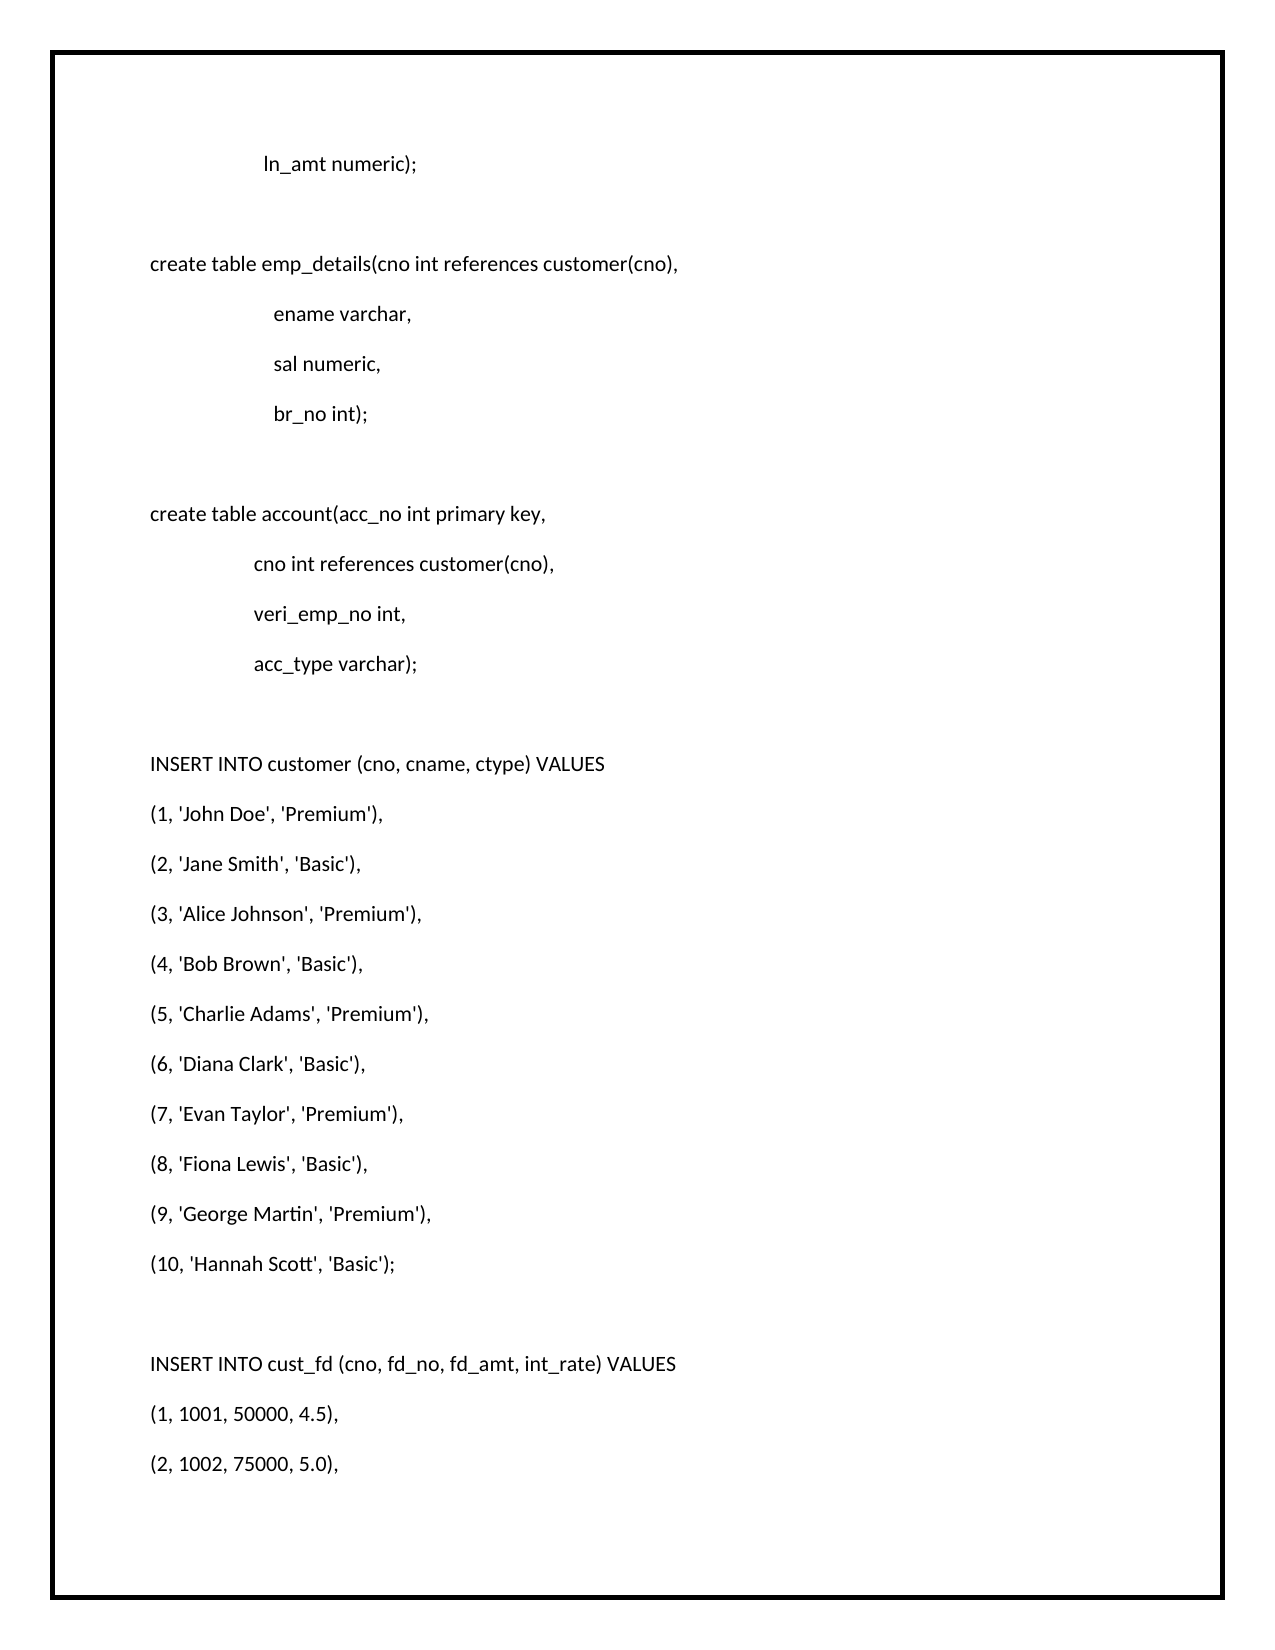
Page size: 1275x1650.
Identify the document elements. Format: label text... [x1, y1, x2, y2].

text (9, 'George Martin', 'Premium'), [150, 1200, 1125, 1227]
text (3, 'Alice Johnson', 'Premium'), [150, 900, 1125, 927]
text (8, 'Fiona Lewis', 'Basic'), [150, 1150, 1125, 1177]
text create table account(acc_no int primary key, [150, 500, 1125, 527]
text (7, 'Evan Taylor', 'Premium'), [150, 1100, 1125, 1127]
text INSERT INTO customer (cno, cname, ctype) VALUES [150, 750, 1125, 777]
text create table emp_details(cno int references customer(cno), [150, 250, 1125, 277]
text br_no int); [150, 400, 1125, 427]
text (1, 'John Doe', 'Premium'), [150, 800, 1125, 827]
text ename varchar, [150, 300, 1125, 327]
text (1, 1001, 50000, 4.5), [150, 1400, 1125, 1427]
text (10, 'Hannah Scott', 'Basic'); [150, 1250, 1125, 1277]
text (2, 'Jane Smith', 'Basic'), [150, 850, 1125, 877]
text INSERT INTO cust_fd (cno, fd_no, fd_amt, int_rate) VALUES [150, 1350, 1125, 1377]
text veri_emp_no int, [150, 600, 1125, 627]
text cno int references customer(cno), [150, 550, 1125, 577]
text (6, 'Diana Clark', 'Basic'), [150, 1050, 1125, 1077]
text (5, 'Charlie Adams', 'Premium'), [150, 1000, 1125, 1027]
text (2, 1002, 75000, 5.0), [150, 1450, 1125, 1477]
text acc_type varchar); [150, 650, 1125, 677]
text ln_amt numeric); [150, 150, 1125, 177]
text (4, 'Bob Brown', 'Basic'), [150, 950, 1125, 977]
text sal numeric, [150, 350, 1125, 377]
